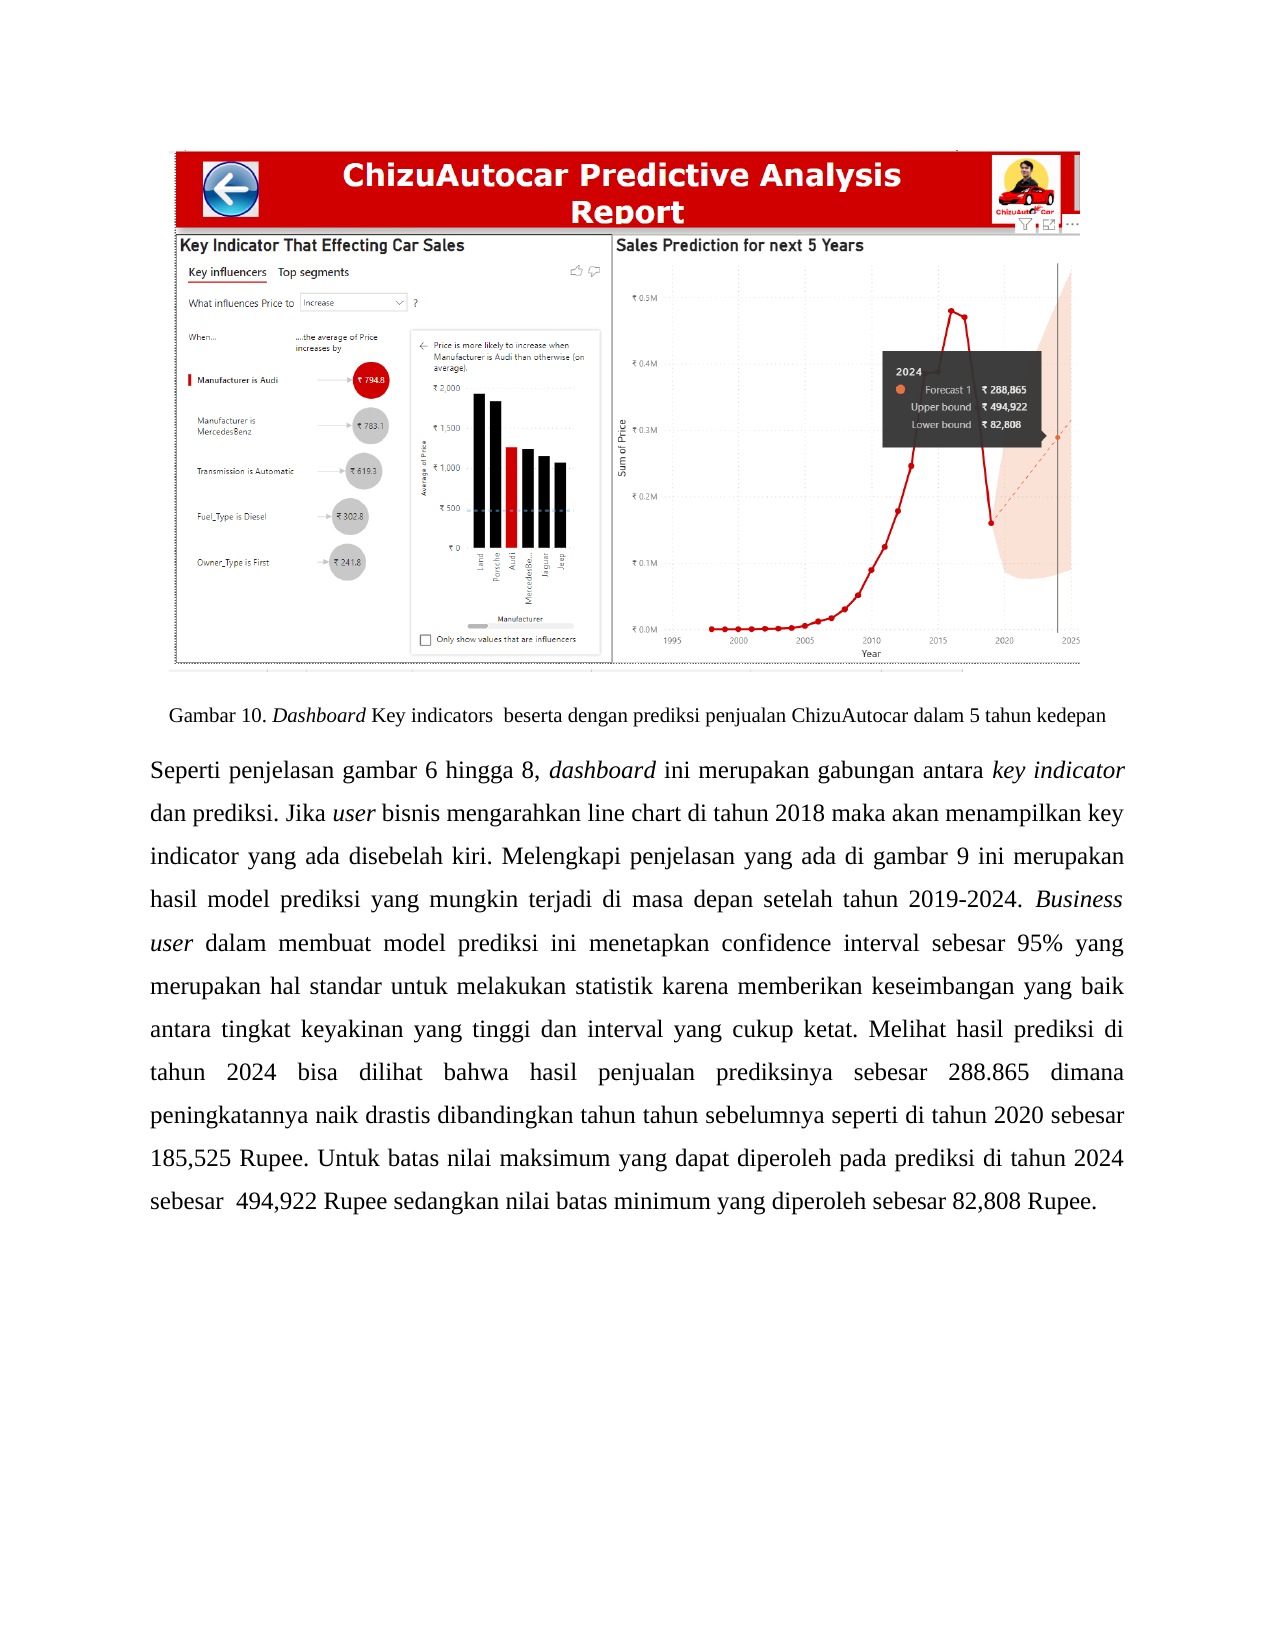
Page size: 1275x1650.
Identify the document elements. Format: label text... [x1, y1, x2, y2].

text Seperti penjelasan gambar 6 hingga 8, dashboard ini merupakan gabungan antara key indicator dan prediksi. Jika user bisnis mengarahkan line chart di tahun 2018 maka akan menampilkan key indicator yang ada disebelah kiri. Melengkapi penjelasan yang ada di gambar 9 ini merupakan hasil model prediksi yang mungkin terjadi di masa depan setelah tahun 2019-2024. Business user dalam membuat model prediksi ini menetapkan confidence interval sebesar 95% yang merupakan hal standar untuk melakukan statistik karena memberikan keseimbangan yang baik antara tingkat keyakinan yang tinggi dan interval yang cukup ketat. Melihat hasil prediksi di tahun 2024 bisa dilihat bahwa hasil penjualan prediksinya sebesar 288.865 dimana peningkatannya naik drastis dibandingkan tahun tahun sebelumnya seperti di tahun 2020 sebesar 185,525 Rupee. Untuk batas nilai maksimum yang dapat diperoleh pada prediksi di tahun 2024 sebesar 494,922 Rupee sedangkan nilai batas minimum yang diperoleh sebesar 82,808 Rupee. [150, 755, 1125, 1215]
text Gambar 10. Dashboard Key indicators beserta dengan prediksi penjualan ChizuAutocar dalam 5 tahun kedepan [150, 702, 1125, 727]
